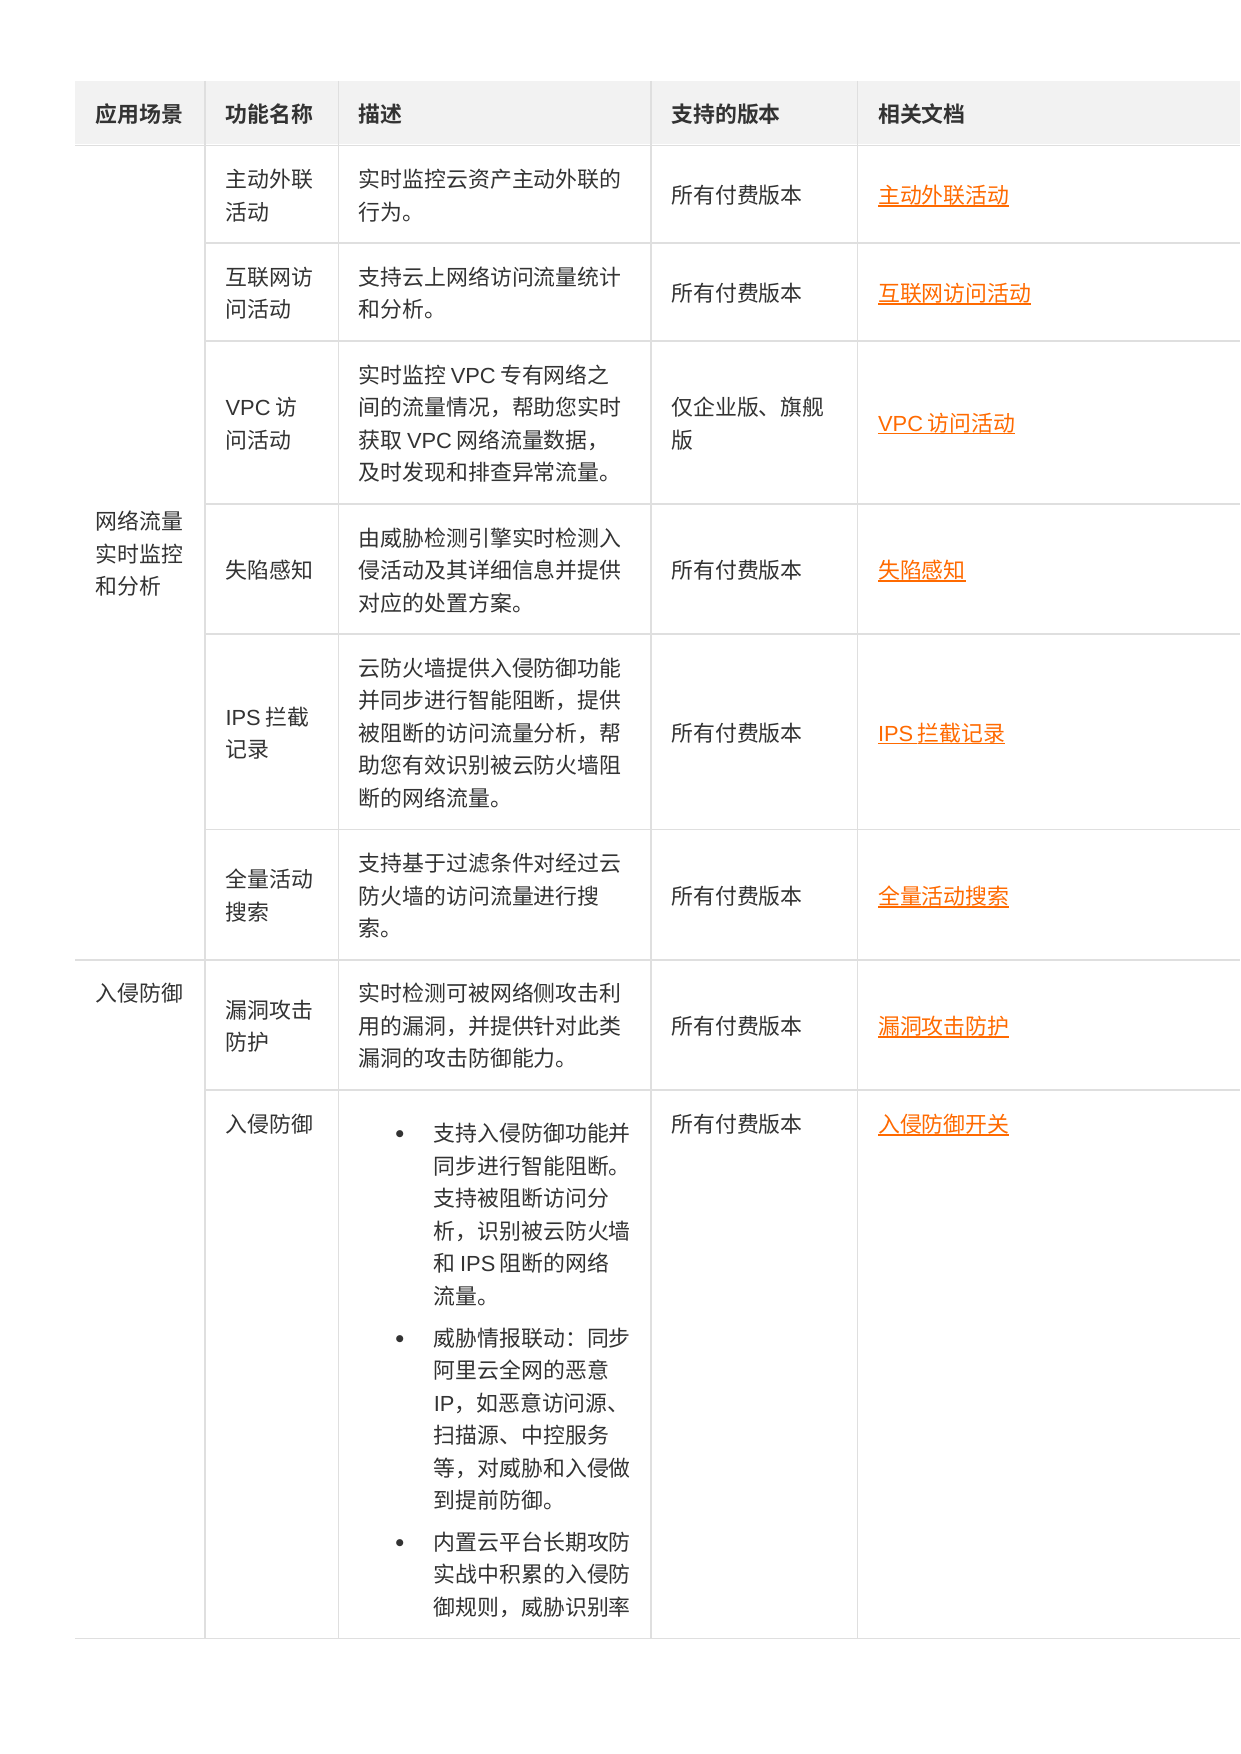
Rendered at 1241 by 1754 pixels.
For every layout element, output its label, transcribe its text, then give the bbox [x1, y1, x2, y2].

table_cell 失陷感知 [206, 505, 338, 633]
table_cell 互联网访问活动 [206, 244, 338, 340]
table_cell 所有付费版本 [652, 830, 857, 959]
table_header 功能名称 [206, 81, 338, 144]
table_cell 所有付费版本 [652, 961, 857, 1089]
table_cell 云防火墙提供入侵防御功能并同步进行智能阻断，提供被阻断的访问流量分析，帮助您有效识别被云防火墙阻断的网络流量。 [339, 635, 650, 828]
table_cell 所有付费版本 [652, 244, 857, 340]
table_header 描述 [339, 81, 650, 144]
table_cell 主动外联活动 [858, 146, 1240, 242]
table_cell 所有付费版本 [652, 635, 857, 828]
table_cell 支持云上网络访问流量统计和分析。 [339, 244, 650, 340]
table_cell 漏洞攻击防护 [206, 961, 338, 1089]
table_cell 实时监控云资产主动外联的行为。 [339, 146, 650, 242]
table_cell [339, 1091, 650, 1638]
table_cell VPC访问活动 [206, 342, 338, 503]
table_cell 支持基于过滤条件对经过云防火墙的访问流量进行搜索。 [339, 830, 650, 959]
table_cell 由威胁检测引擎实时检测入侵活动及其详细信息并提供对应的处置方案。 [339, 505, 650, 633]
table_cell 实时监控VPC专有网络之间的流量情况，帮助您实时获取VPC网络流量数据，及时发现和排查异常流量。 [339, 342, 650, 503]
table_cell 入侵防御 [206, 1091, 338, 1638]
table_cell 所有付费版本 [652, 1091, 857, 1638]
table_cell 所有付费版本 [652, 146, 857, 242]
table_header 相关文档 [858, 81, 1240, 144]
table_header 支持的版本 [652, 81, 857, 144]
table_cell 网络流量实时监控和分析 [75, 146, 204, 959]
table_header 应用场景 [75, 81, 204, 144]
table_cell IPS拦截记录 [858, 635, 1240, 828]
table_cell 实时检测可被网络侧攻击利用的漏洞，并提供针对此类漏洞的攻击防御能力。 [339, 961, 650, 1089]
table_cell 仅企业版、旗舰版 [652, 342, 857, 503]
table_cell 主动外联活动 [206, 146, 338, 242]
table_cell 所有付费版本 [652, 505, 857, 633]
table_cell 互联网访问活动 [858, 244, 1240, 340]
table_cell IPS拦截记录 [206, 635, 338, 828]
table_cell 入侵防御开关 [858, 1091, 1240, 1638]
table_cell 失陷感知 [858, 505, 1240, 633]
table_cell 漏洞攻击防护 [858, 961, 1240, 1089]
table_cell VPC访问活动 [858, 342, 1240, 503]
table_cell 入侵防御 [75, 961, 204, 1638]
table_cell 全量活动搜索 [206, 830, 338, 959]
table_cell 全量活动搜索 [858, 830, 1240, 959]
